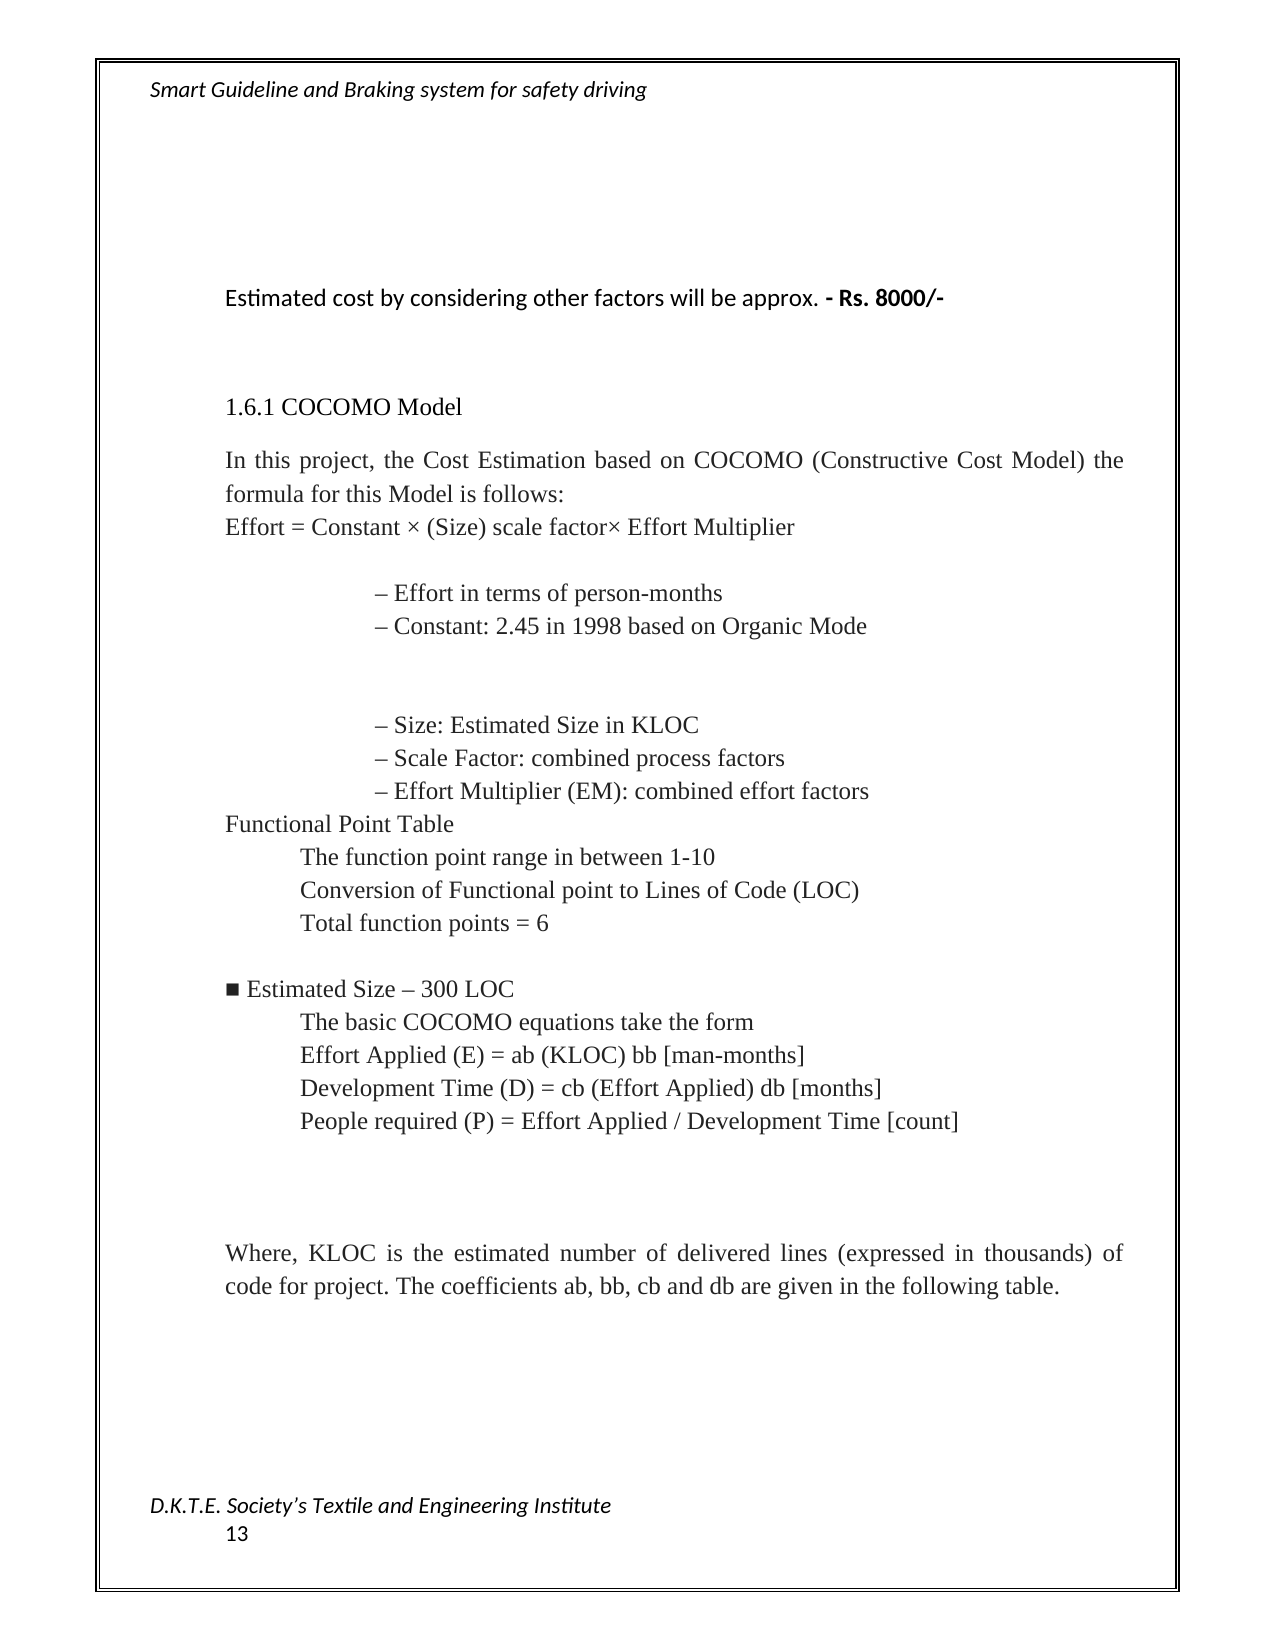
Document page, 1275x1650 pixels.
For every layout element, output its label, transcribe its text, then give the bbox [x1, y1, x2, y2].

text – Effort Multiplier (EM): combined effort factors [150, 776, 1125, 804]
text – Constant: 2.45 in 1998 based on Organic Mode [150, 611, 1125, 639]
text Total function points = 6 [150, 908, 1125, 937]
text Development Time (D) = cb (Effort Applied) db [months] [225, 1073, 1125, 1102]
text The basic COCOMO equations take the form [225, 1007, 1125, 1036]
text Effort Applied (E) = ab (KLOC) bb [man-months] [225, 1040, 1125, 1069]
text – Scale Factor: combined process factors [150, 743, 1125, 772]
text – Effort in terms of person-months [150, 578, 1125, 606]
text – Size: Estimated Size in KLOC [375, 710, 1125, 738]
text ■ Estimated Size – 300 LOC [150, 974, 1125, 1003]
text People required (P) = Effort Applied / Development Time [count] [225, 1106, 1125, 1135]
text 1.6.1 COCOMO Model [150, 392, 1125, 421]
text Conversion of Functional point to Lines of Code (LOC) [150, 875, 1125, 904]
text Functional Point Table [150, 809, 1125, 838]
text Where, KLOC is the estimated number of delivered lines (expressed in thousands) of code for project. The coefficients ab, bb, cb and db are given in the following table. [225, 1238, 1125, 1300]
text Effort = Constant × (Size) scale factor× Effort Multiplier [150, 512, 1125, 540]
list Estimated cost by considering other factors will be approx. - Rs. 8000/- [225, 282, 1125, 313]
text The function point range in between 1-10 [150, 842, 1125, 871]
text In this project, the Cost Estimation based on COCOMO (Constructive Cost Model) the formula for this Model is follows: [225, 446, 1125, 507]
